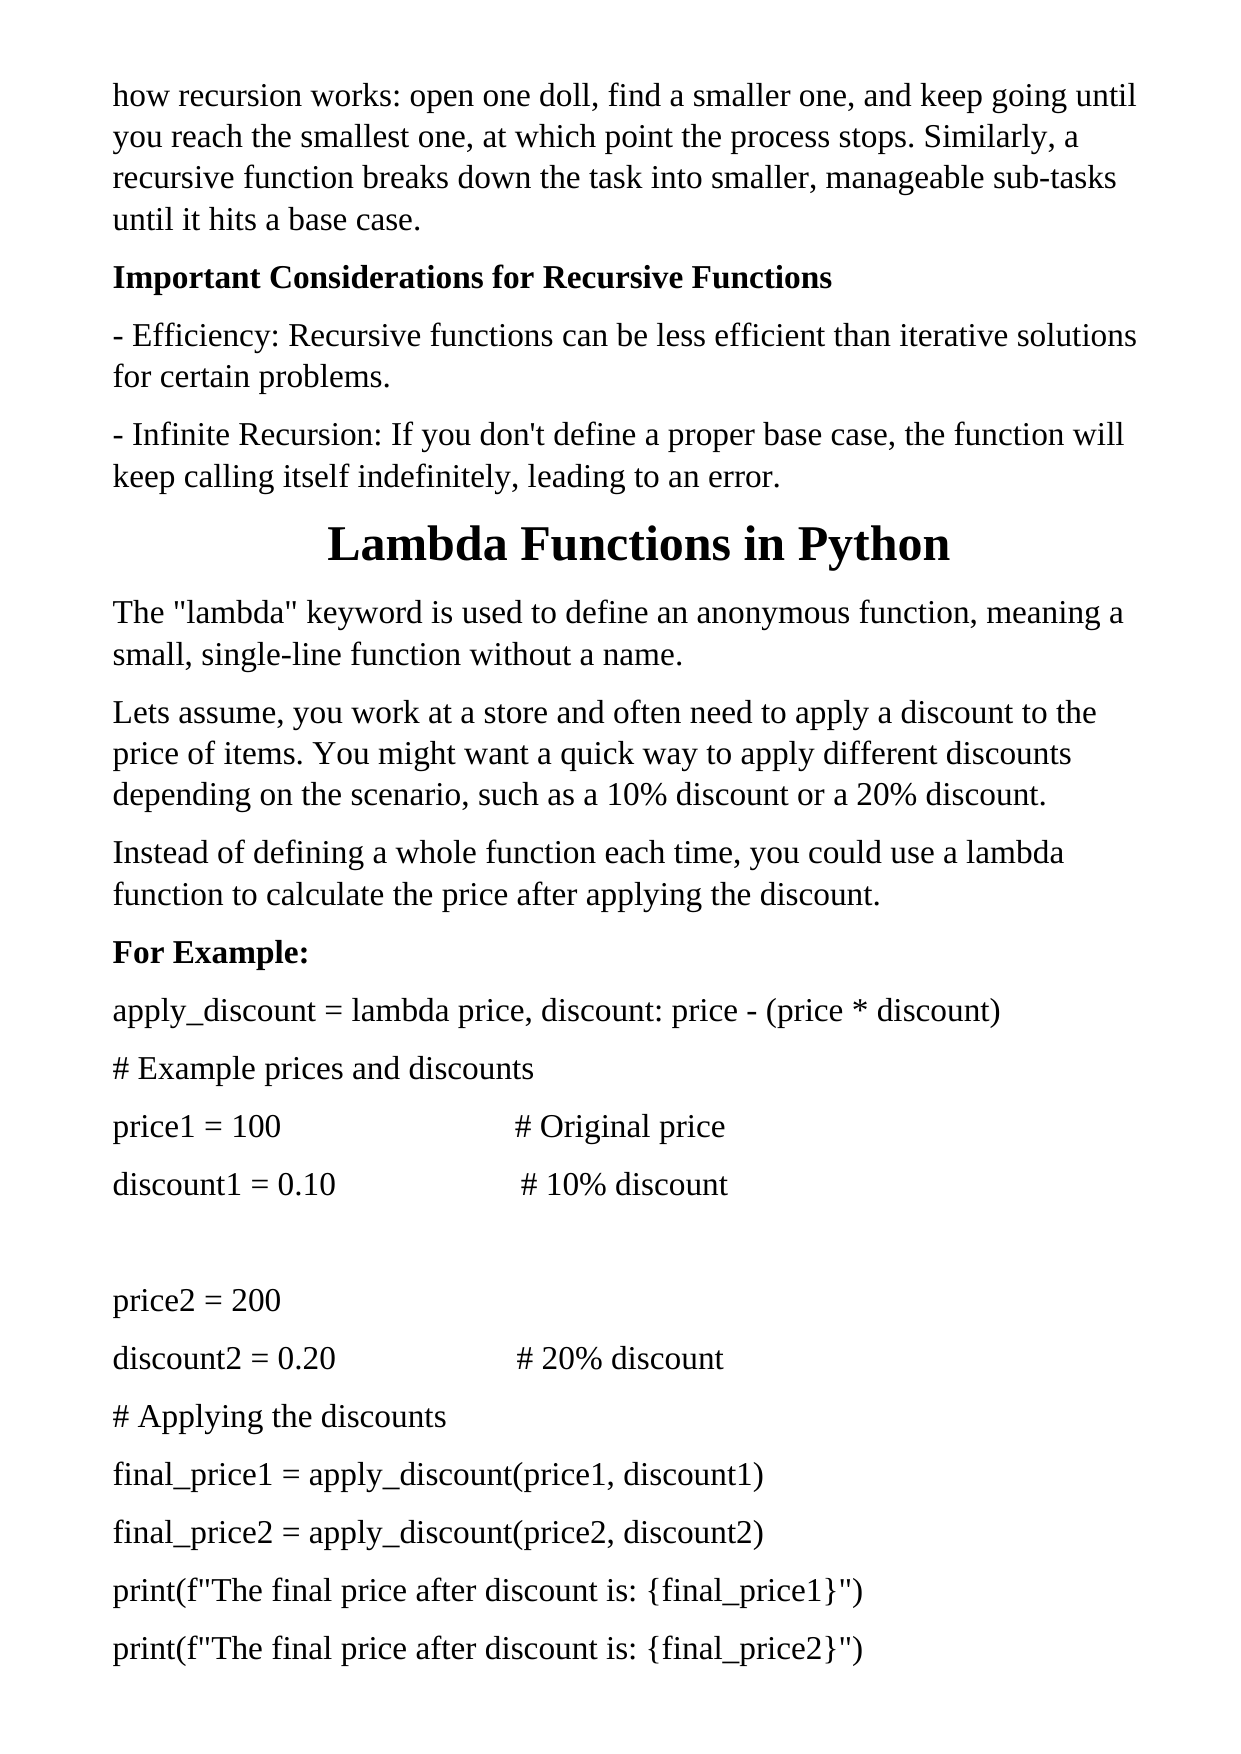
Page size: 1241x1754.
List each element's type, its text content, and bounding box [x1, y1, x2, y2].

text Lets assume, you work at a store and often need to apply a discount to the price of items. You might want a quick way to apply different discounts depending on the scenario, such as a 10% discount or a 20% discount. [112, 692, 1165, 813]
text price2 = 200 [112, 1280, 1165, 1318]
text discount2 = 0.20 # 20% discount [112, 1338, 1165, 1377]
text final_price1 = apply_discount(price1, discount1) [112, 1454, 1165, 1493]
text Instead of defining a whole function each time, you could use a lambda function to calculate the price after applying the discount. [112, 833, 1165, 912]
text - Efficiency: Recursive functions can be less efficient than iterative solutions for certain problems. [112, 315, 1165, 395]
text - Infinite Recursion: If you don't define a proper base case, the function will keep calling itself indefinitely, leading to an error. [112, 414, 1165, 494]
text Lambda Functions in Python [112, 514, 1165, 571]
text # Applying the discounts [112, 1396, 1165, 1434]
text price1 = 100 # Original price [112, 1106, 1165, 1144]
text The "lambda" keyword is used to define an anonymous function, meaning a small, single-line function without a name. [112, 593, 1165, 672]
text final_price2 = apply_discount(price2, discount2) [112, 1512, 1165, 1551]
text # Example prices and discounts [112, 1048, 1165, 1086]
text For Example: [112, 932, 1165, 970]
text apply_discount = lambda price, discount: price - (price * discount) [112, 990, 1165, 1028]
text print(f"The final price after discount is: {final_price2}") [112, 1628, 1165, 1667]
text Important Considerations for Recursive Functions [112, 257, 1165, 295]
text print(f"The final price after discount is: {final_price1}") [112, 1570, 1165, 1609]
text discount1 = 0.10 # 10% discount [112, 1164, 1165, 1202]
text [112, 75, 1165, 237]
